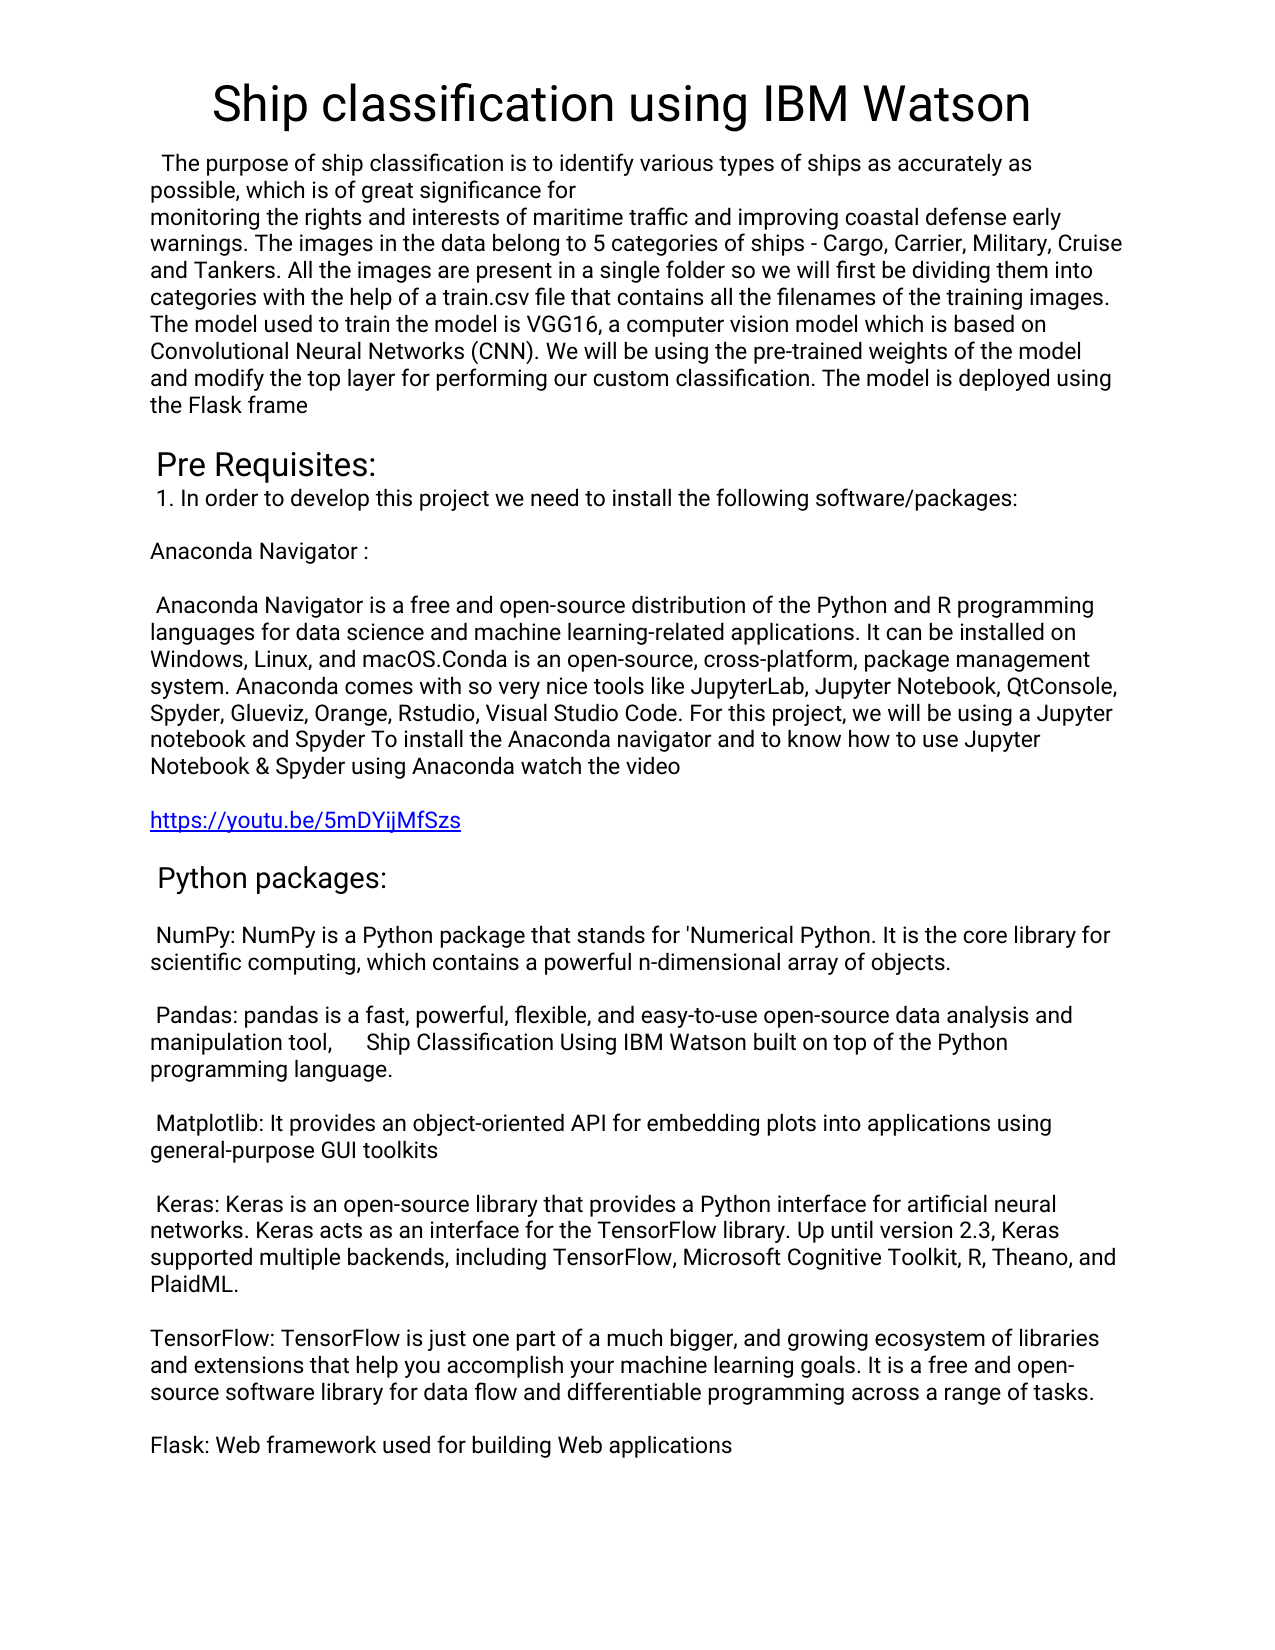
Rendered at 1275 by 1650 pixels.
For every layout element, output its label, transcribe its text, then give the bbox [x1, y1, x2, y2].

text https://youtu.be/5mDYijMfSzs [150, 807, 1125, 834]
text Anaconda Navigator : [150, 538, 1125, 565]
text NumPy: NumPy is a Python package that stands for 'Numerical Python. It is the core library for scientific computing, which contains a powerful n-dimensional array of objects. [150, 922, 1125, 976]
text Pandas: pandas is a fast, powerful, flexible, and easy-to-use open-source data analysis and manipulation tool, Ship Classification Using IBM Watson built on top of the Python programming language. [150, 1003, 1125, 1083]
text Python packages: [150, 861, 1125, 895]
text Flask: Web framework used for building Web applications [150, 1433, 1125, 1459]
text 1. In order to develop this project we need to install the following software/packages: [150, 485, 1125, 512]
text Anaconda Navigator is a free and open-source distribution of the Python and R programming languages for data science and machine learning-related applications. It can be installed on Windows, Linux, and macOS.Conda is an open-source, cross-platform, package management system. Anaconda comes with so very nice tools like JupyterLab, Jupyter Notebook, QtConsole, Spyder, Glueviz, Orange, Rstudio, Visual Studio Code. For this project, we will be using a Jupyter notebook and Spyder To install the Anaconda navigator and to know how to use Jupyter Notebook & Spyder using Anaconda watch the video [150, 592, 1125, 780]
text Matplotlib: It provides an object-oriented API for embedding plots into applications using general-purpose GUI toolkits [150, 1110, 1125, 1164]
text The purpose of ship classification is to identify various types of ships as accurately as possible, which is of great significance for [150, 150, 1125, 204]
text TensorFlow: TensorFlow is just one part of a much bigger, and growing ecosystem of libraries and extensions that help you accomplish your machine learning goals. It is a free and open-source software library for data flow and differentiable programming across a range of tasks. [150, 1325, 1125, 1406]
text Pre Requisites: [150, 446, 1125, 485]
text monitoring the rights and interests of maritime traffic and improving coastal defense early warnings. The images in the data belong to 5 categories of ships - Cargo, Carrier, Military, Cruise and Tankers. All the images are present in a single folder so we will first be dividing them into categories with the help of a train.csv file that contains all the filenames of the training images. The model used to train the model is VGG16, a computer vision model which is based on Convolutional Neural Networks (CNN). We will be using the pre-trained weights of the model and modify the top layer for performing our custom classification. The model is deployed using the Flask frame [150, 204, 1125, 419]
text Keras: Keras is an open-source library that provides a Python interface for artificial neural networks. Keras acts as an interface for the TensorFlow library. Up until version 2.3, Keras supported multiple backends, including TensorFlow, Microsoft Cognitive Toolkit, R, Theano, and PlaidML. [150, 1191, 1125, 1298]
